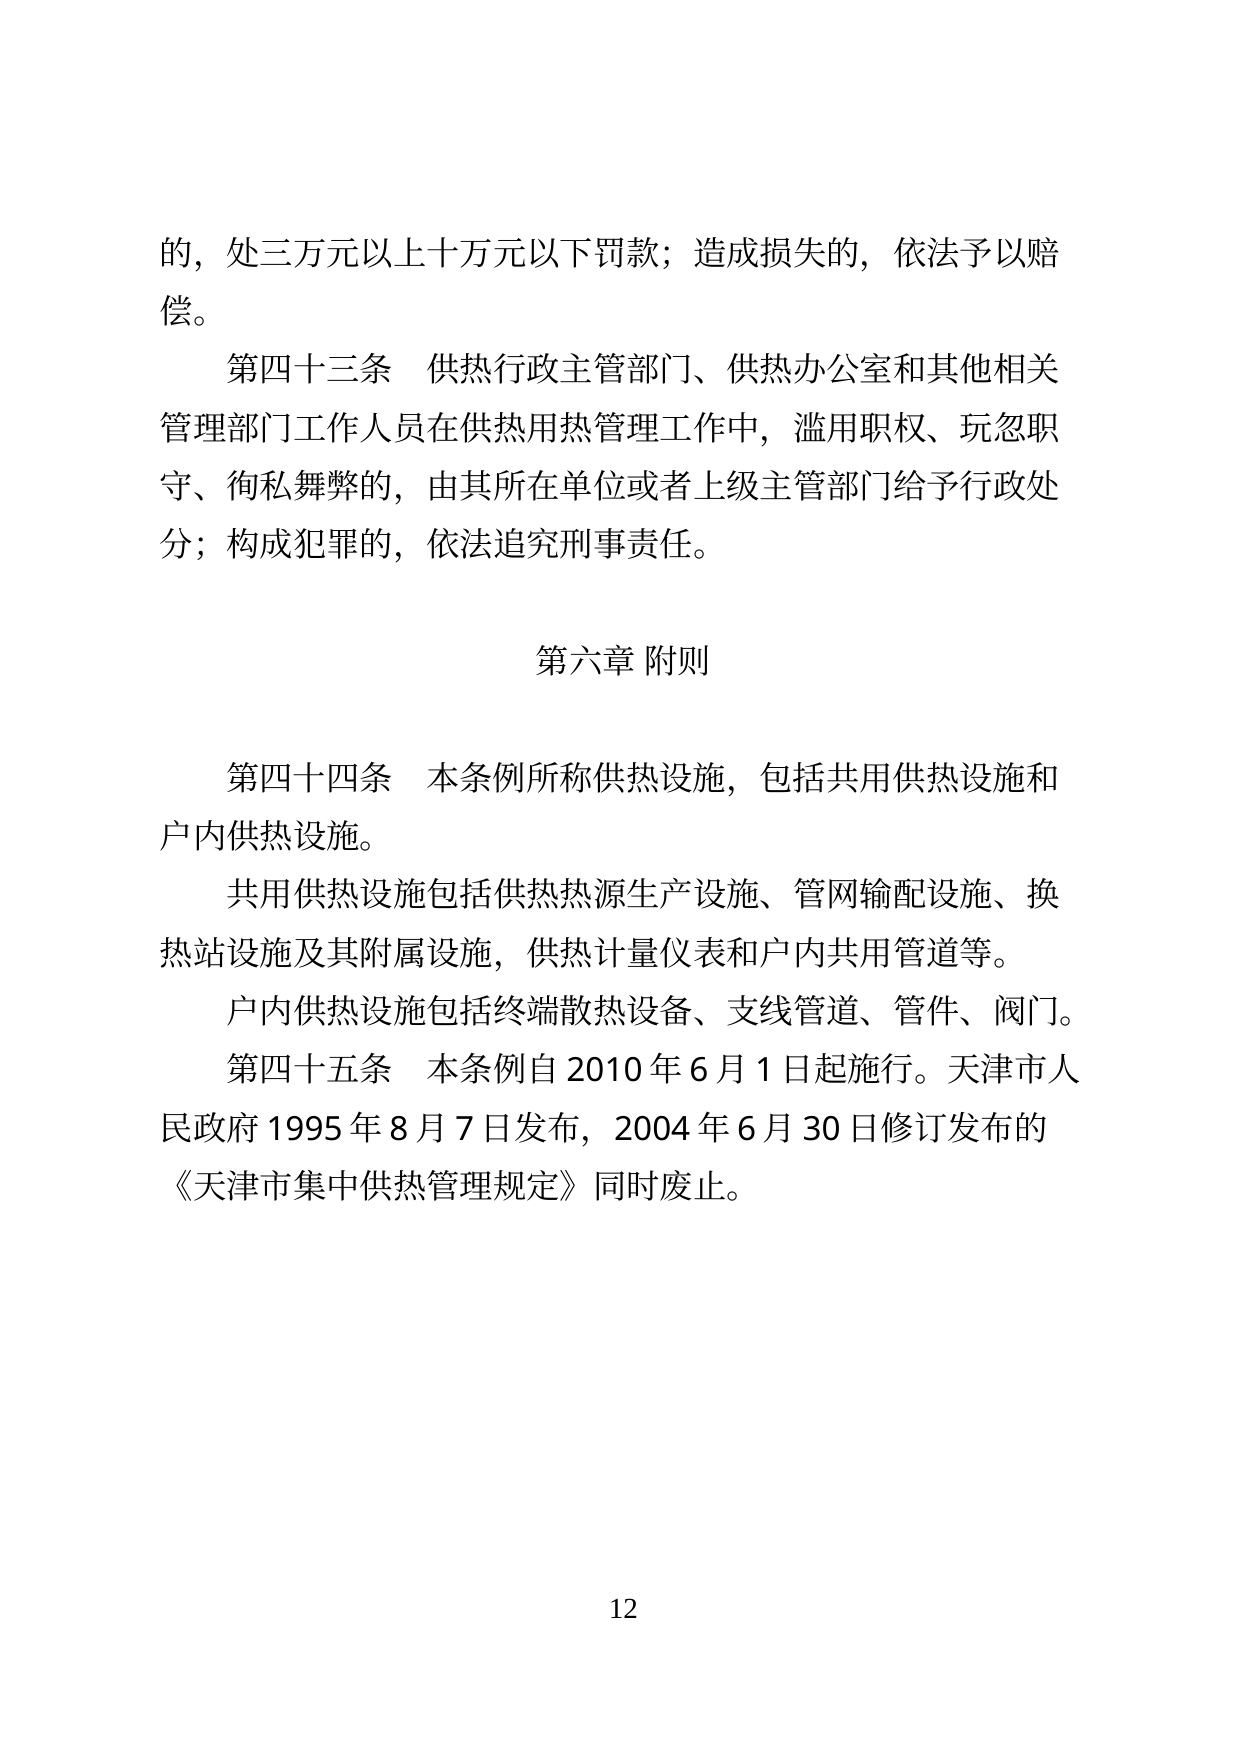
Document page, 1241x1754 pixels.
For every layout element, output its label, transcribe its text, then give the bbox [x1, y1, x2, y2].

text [159, 218, 1087, 335]
text 第四十三条 供热行政主管部门、供热办公室和其他相关管理部门工作人员在供热用热管理工作中，滥用职权、玩忽职守、徇私舞弊的，由其所在单位或者上级主管部门给予行政处分；构成犯罪的，依法追究刑事责任。 [159, 335, 1087, 568]
text 共用供热设施包括供热热源生产设施、管网输配设施、换热站设施及其附属设施，供热计量仪表和户内共用管道等。 [159, 860, 1087, 977]
text 第四十五条 本条例自2010年6月1日起施行。天津市人民政府1995年8月7日发布，2004年6月30日修订发布的《天津市集中供热管理规定》同时废止。 [159, 1035, 1087, 1210]
text 户内供热设施包括终端散热设备、支线管道、管件、阀门。 [159, 977, 1087, 1035]
text 第四十四条 本条例所称供热设施，包括共用供热设施和户内供热设施。 [159, 743, 1087, 860]
text 第六章 附则 [159, 627, 1087, 685]
